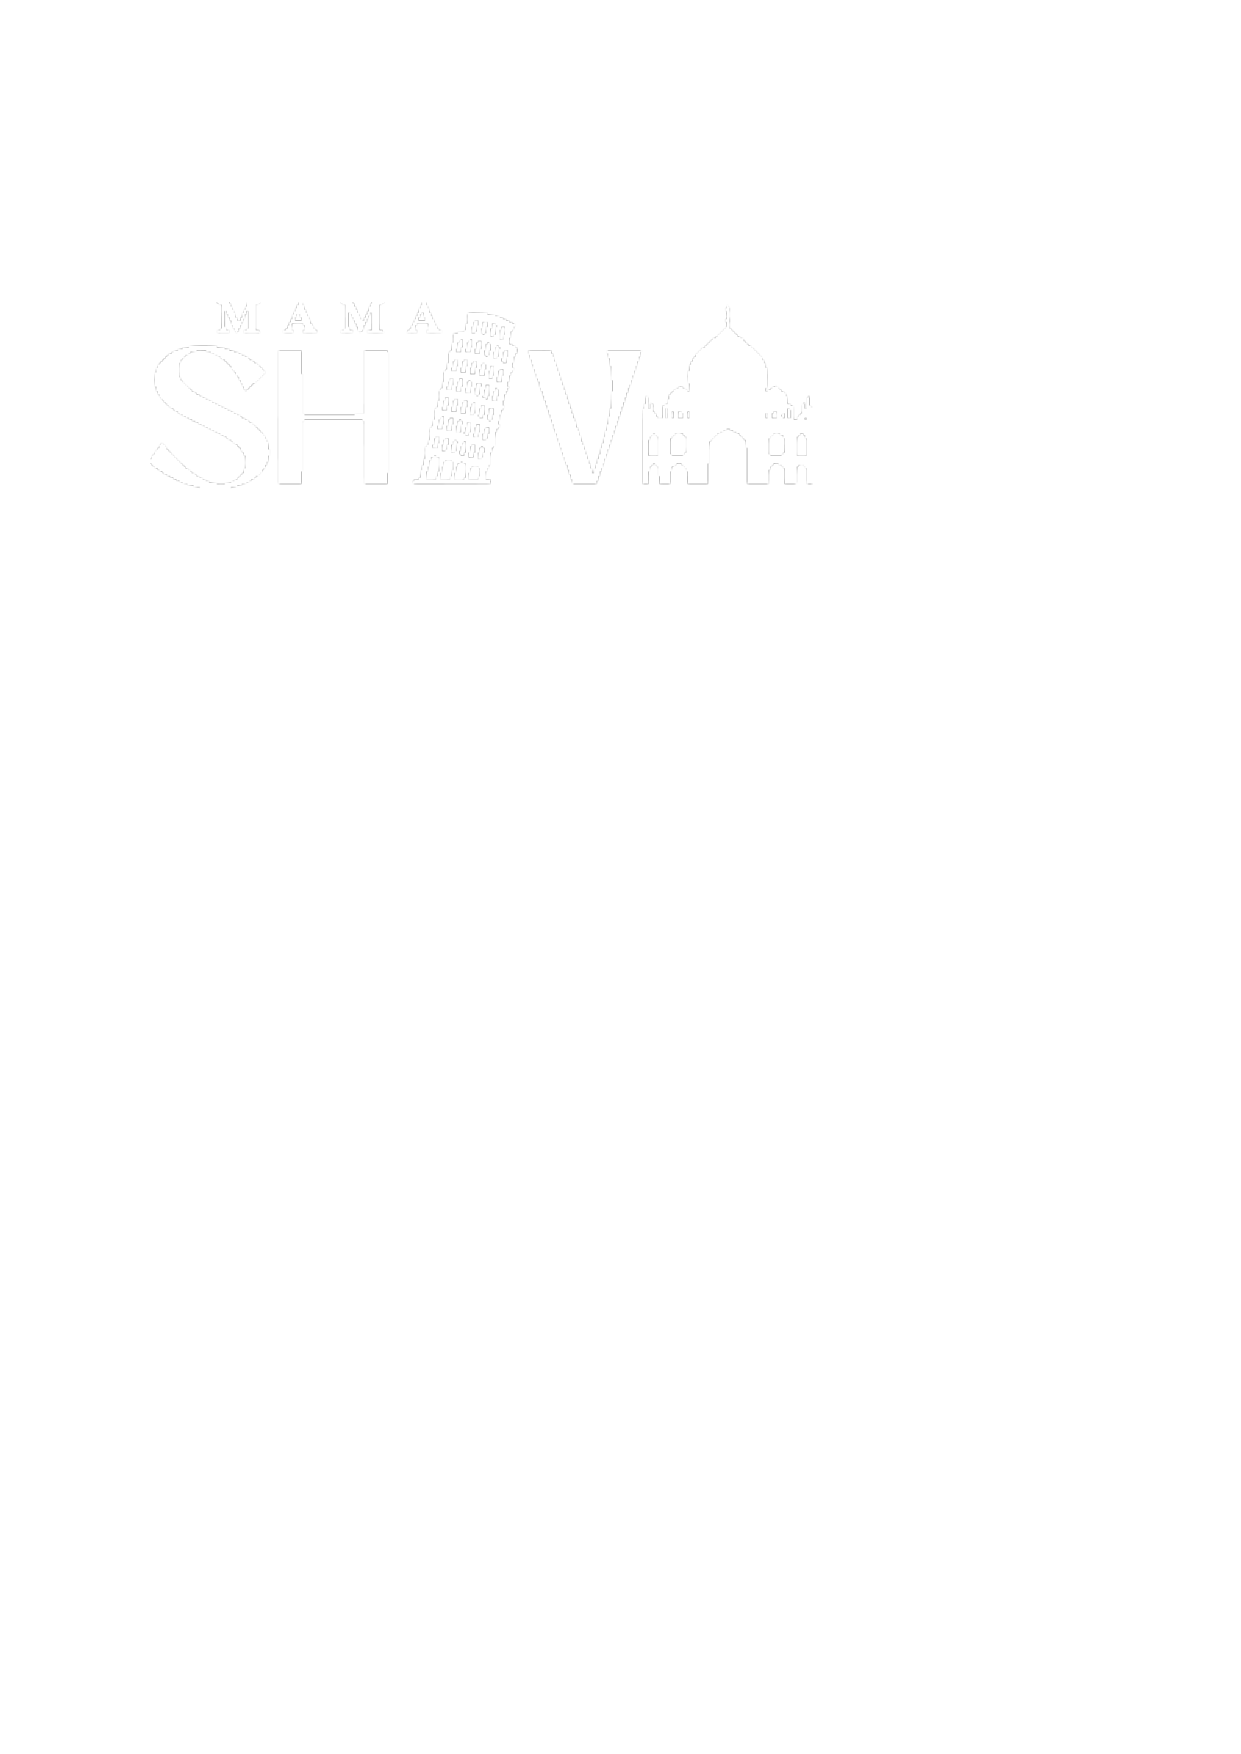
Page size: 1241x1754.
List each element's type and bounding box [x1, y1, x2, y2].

picture [150, 302, 813, 489]
